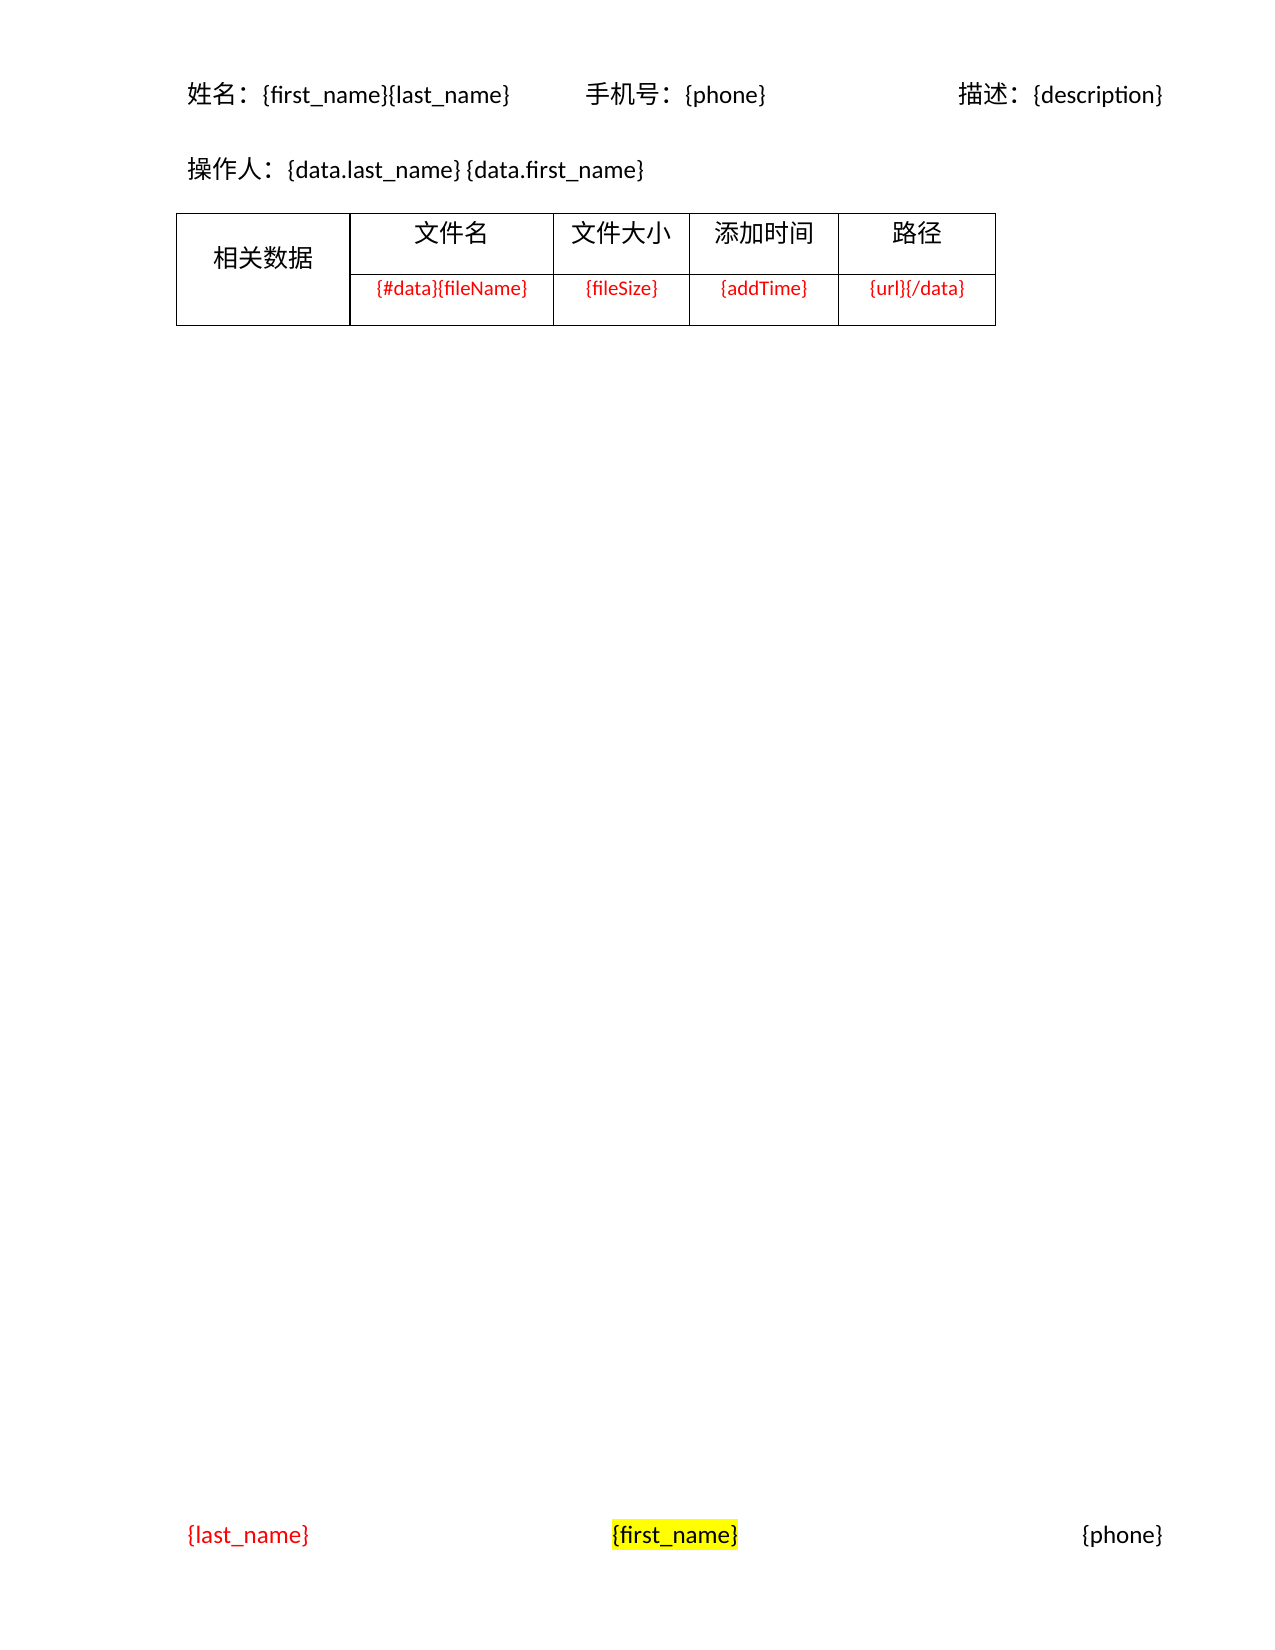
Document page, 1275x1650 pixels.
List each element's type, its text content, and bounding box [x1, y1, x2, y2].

table_cell {#data}{fileName} [351, 275, 553, 325]
table_cell {fileSize} [554, 275, 689, 325]
table_cell {addTime} [690, 275, 838, 325]
table_header 添加时间 [690, 214, 838, 274]
table_header 文件名 [351, 214, 553, 274]
table_header 路径 [839, 214, 995, 274]
table_header 相关数据 [177, 214, 349, 325]
text 操作人：{data.last_name} {data.first_name} [187, 150, 1087, 186]
table_cell {url}{/data} [839, 275, 995, 325]
table_header 文件大小 [554, 214, 689, 274]
